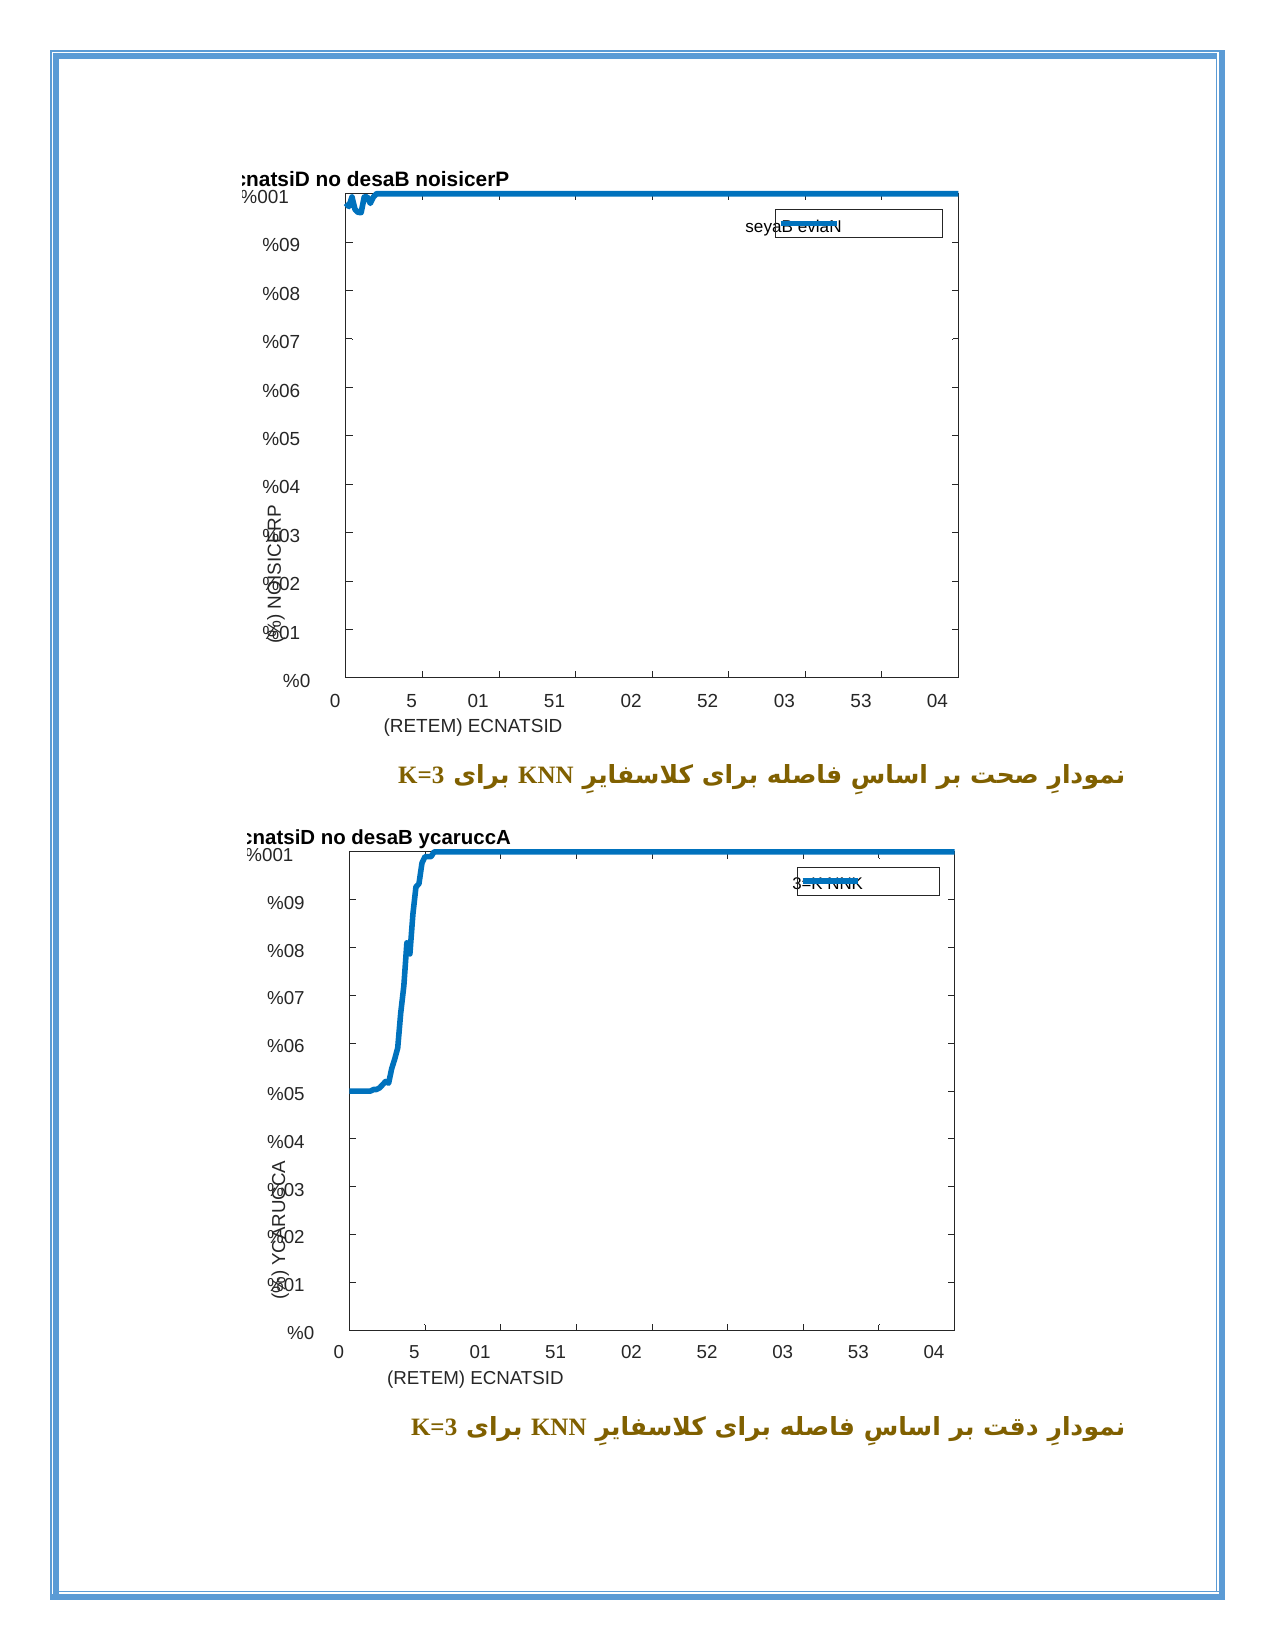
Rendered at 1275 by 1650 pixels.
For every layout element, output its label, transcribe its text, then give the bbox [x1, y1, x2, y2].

text نمودارِ دقت بر اساسِ فاصله‌ برای کلاسفایرِ KNN برای K=3 [150, 1412, 1125, 1441]
text نمودارِ صحت بر اساسِ فاصله‌ برای کلاسفایرِ KNN برای K=3 [150, 760, 1125, 790]
